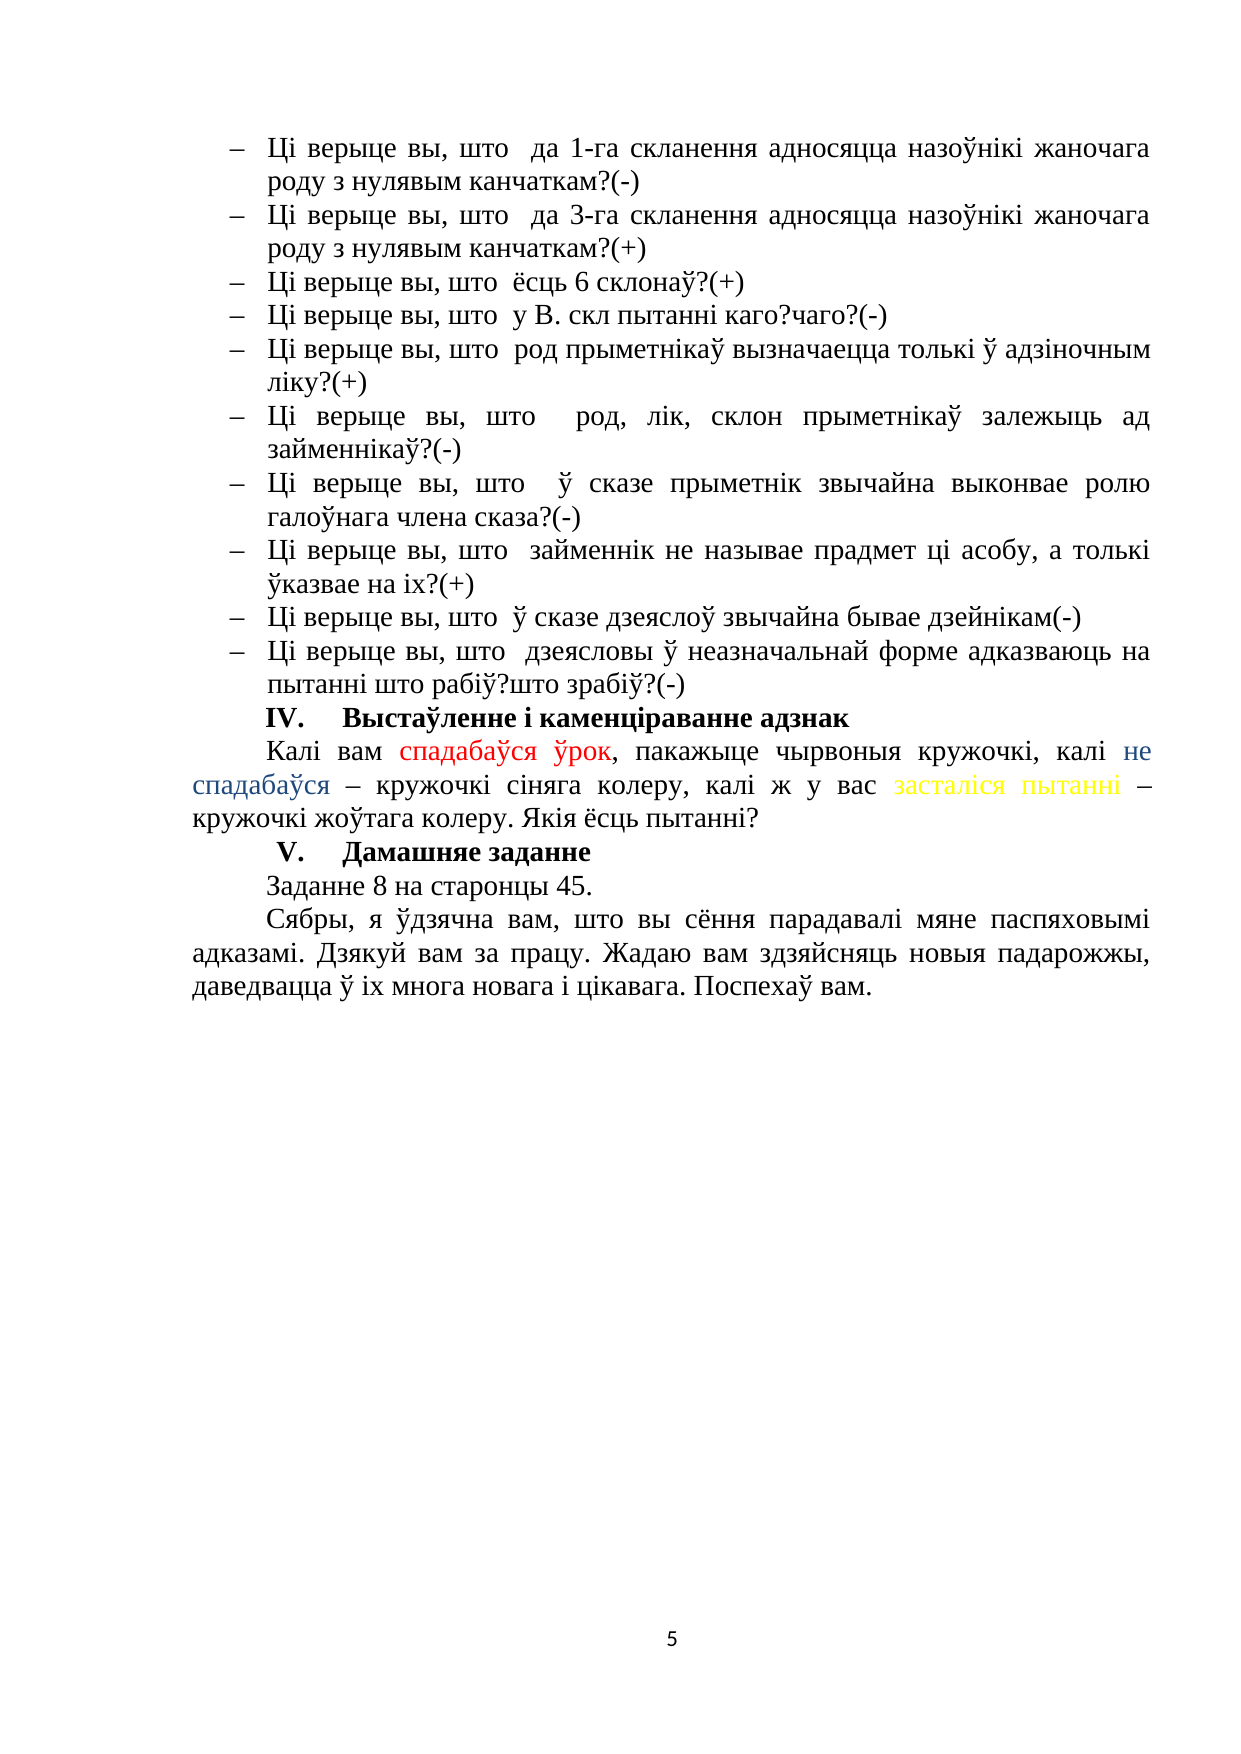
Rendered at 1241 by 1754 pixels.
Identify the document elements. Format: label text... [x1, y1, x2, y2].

list Ці верыце вы, што род, лік, склон прыметнікаў залежыць ад займеннікаў?(-) [229, 398, 1152, 465]
text Калі вам спадабаўся ўрок, пакажыце чырвоныя кружочкі, калі не спадабаўся – кружочкі сіняга колеру, калі ж у вас засталіся пытанні – кружочкі жоўтага колеру. Якія ёсць пытанні? [192, 733, 1152, 834]
list Ці верыце вы, што ў сказе прыметнік звычайна выконвае ролю галоўнага члена сказа?(-) [229, 465, 1152, 532]
list Ці верыце вы, што ў сказе дзеяслоў звычайна бывае дзейнікам(-) [229, 599, 1152, 633]
text Сябры, я ўдзячна вам, што вы сёння парадавалі мяне паспяховымі адказамі. Дзякуй вам за працу. Жадаю вам здзяйсняць новыя падарожжы, даведвацца ў іх многа новага і цікавага. Поспехаў вам. [192, 901, 1152, 1002]
list Дамашняе заданне [304, 834, 1152, 868]
list Ці верыце вы, што ёсць 6 склонаў?(+) [229, 264, 1152, 297]
list Ці верыце вы, што у В. скл пытанні каго?чаго?(-) [229, 297, 1152, 331]
list Ці верыце вы, што займеннік не называе прадмет ці асобу, а толькі ўказвае на іх?(+) [229, 532, 1152, 599]
list Ці верыце вы, што да 1-га скланення адносяцца назоўнікі жаночага роду з нулявым канчаткам?(-) [229, 130, 1152, 197]
text Заданне 8 на старонцы 45. [192, 868, 1152, 901]
list Выстаўленне і каменціраванне адзнак [304, 700, 1152, 733]
list Ці верыце вы, што дзеясловы ў неазначальнай форме адказваюць на пытанні што рабіў?што зрабіў?(-) [229, 633, 1152, 700]
list Ці верыце вы, што да 3-га скланення адносяцца назоўнікі жаночага роду з нулявым канчаткам?(+) [229, 197, 1152, 264]
list Ці верыце вы, што род прыметнікаў вызначаецца толькі ў адзіночным ліку?(+) [229, 331, 1152, 398]
